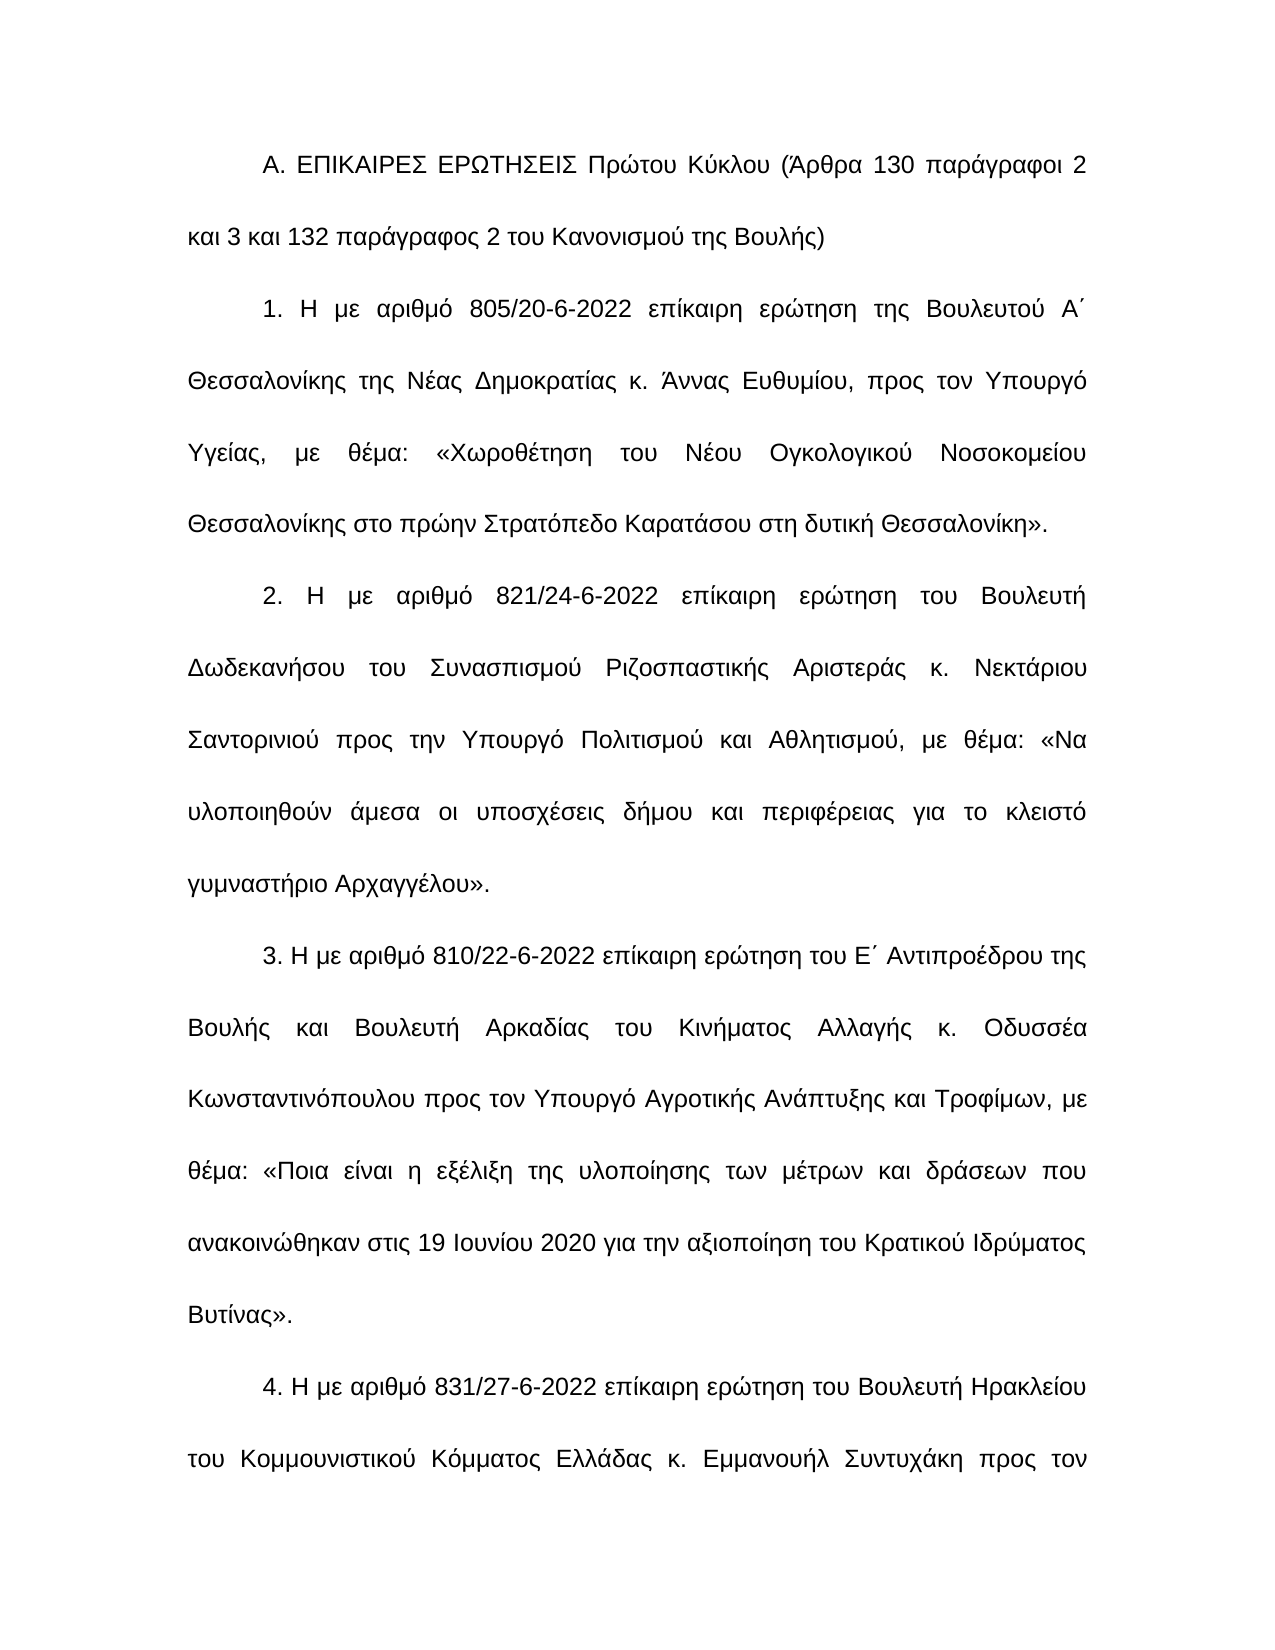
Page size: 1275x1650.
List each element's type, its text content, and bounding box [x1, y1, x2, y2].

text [187, 1372, 1087, 1472]
text 1. Η με αριθμό 805/20-6-2022 επίκαιρη ερώτηση της Βουλευτού Α΄ Θεσσαλονίκης της Νέας Δημοκρατίας κ. Άννας Ευθυμίου, προς τον Υπουργό Υγείας, με θέμα: «Χωροθέτηση του Νέου Ογκολογικού Νοσοκομείου Θεσσαλονίκης στο πρώην Στρατόπεδο Καρατάσου στη δυτική Θεσσαλονίκη». [187, 294, 1087, 538]
text 2. Η με αριθμό 821/24-6-2022 επίκαιρη ερώτηση του Βουλευτή Δωδεκανήσου του Συνασπισμού Ριζοσπαστικής Αριστεράς κ. Νεκτάριου Σαντορινιού προς την Υπουργό Πολιτισμού και Αθλητισμού, με θέμα: «Να υλοποιηθούν άμεσα οι υποσχέσεις δήμου και περιφέρειας για το κλειστό γυμναστήριο Αρχαγγέλου». [187, 581, 1087, 897]
text Α. ΕΠΙΚΑΙΡΕΣ ΕΡΩΤΗΣΕΙΣ Πρώτου Κύκλου (Άρθρα 130 παράγραφοι 2 και 3 και 132 παράγραφος 2 του Κανονισμού της Βουλής) [187, 150, 1087, 251]
text 3. Η με αριθμό 810/22-6-2022 επίκαιρη ερώτηση του Ε΄ Αντιπροέδρου της Βουλής και Βουλευτή Αρκαδίας του Κινήματος Αλλαγής κ. Οδυσσέα Κωνσταντινόπουλου προς τον Υπουργό Αγροτικής Ανάπτυξης και Τροφίμων, με θέμα: «Ποια είναι η εξέλιξη της υλοποίησης των μέτρων και δράσεων που ανακοινώθηκαν στις 19 Ιουνίου 2020 για την αξιοποίηση του Κρατικού Ιδρύματος Βυτίνας». [187, 941, 1087, 1329]
